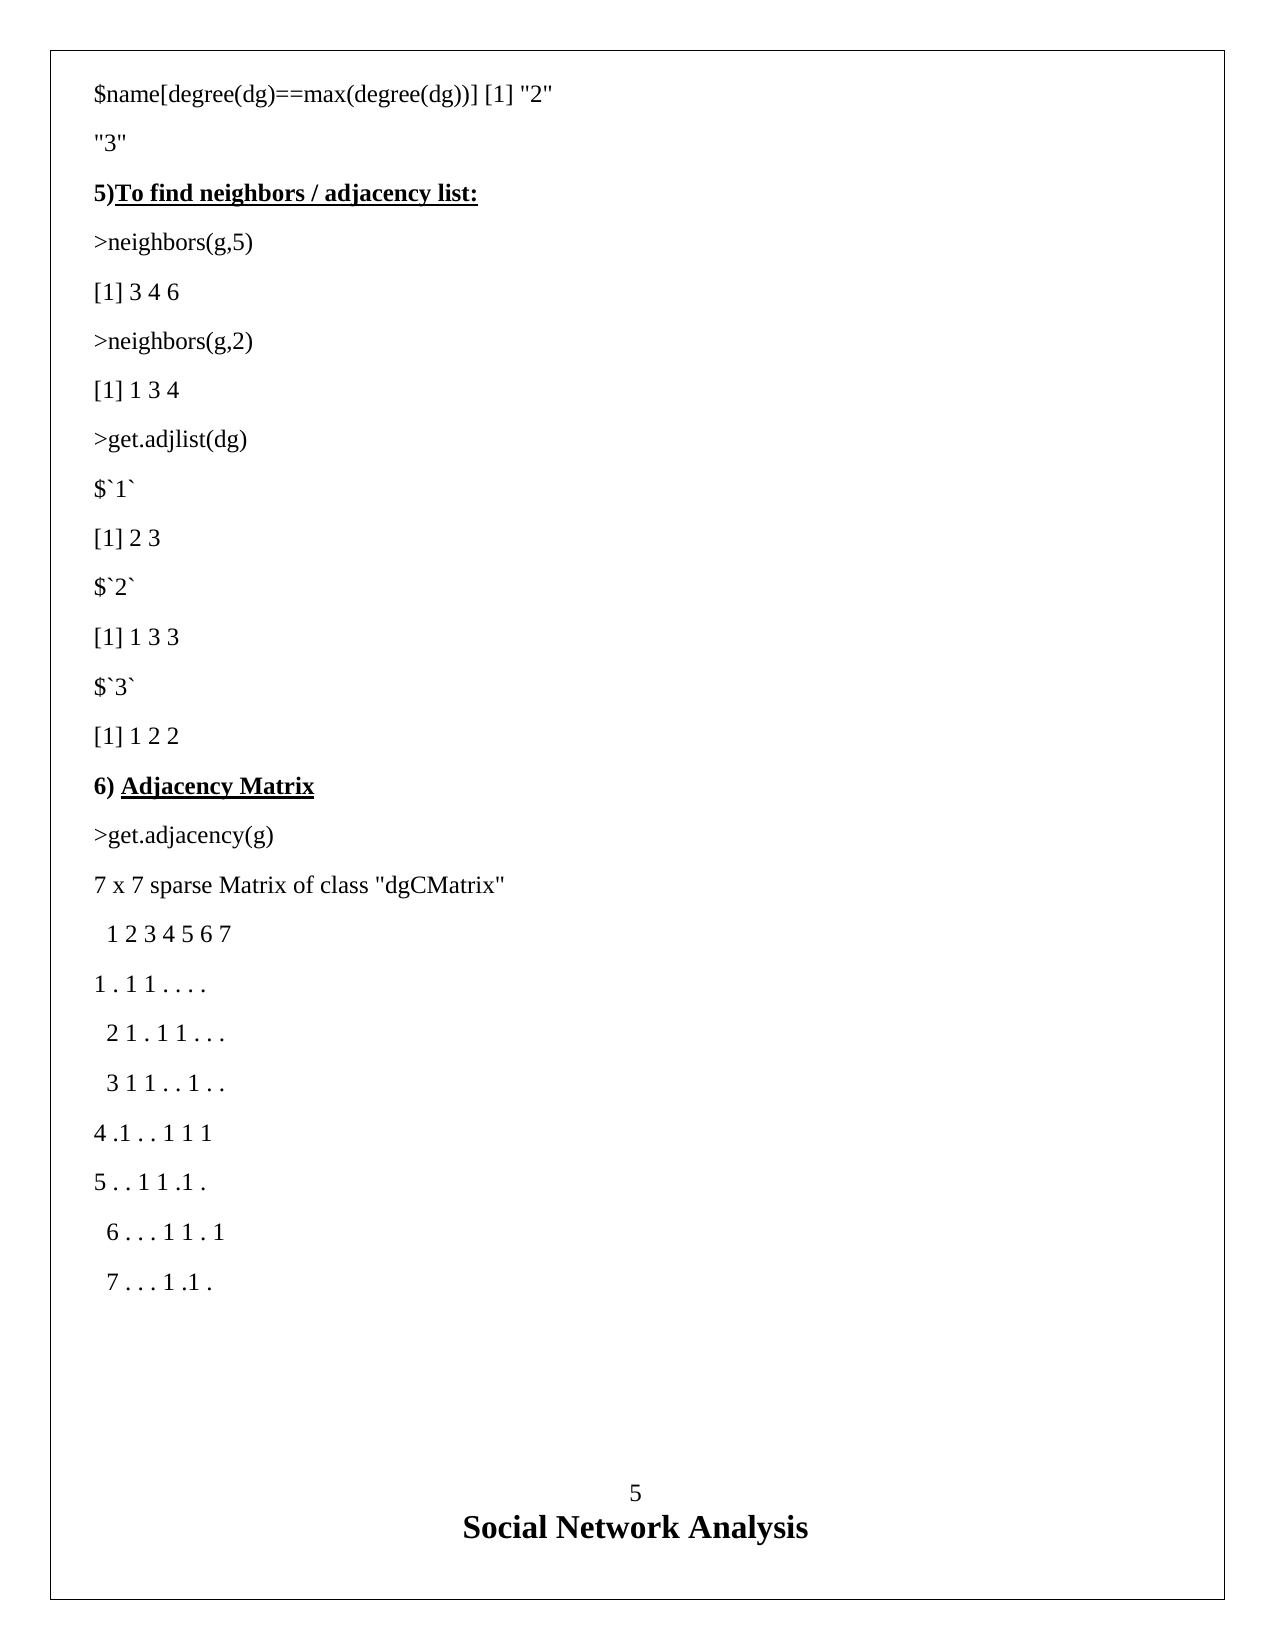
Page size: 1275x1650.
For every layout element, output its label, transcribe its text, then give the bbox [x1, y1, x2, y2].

text 4 .1 . . 1 1 1 [94, 1118, 1194, 1146]
text 7 x 7 sparse Matrix of class "dgCMatrix" 1 2 3 4 5 6 7 [94, 870, 507, 948]
text $`3` [94, 672, 1194, 700]
text $`2` [94, 572, 1194, 601]
text [1] 1 3 3 [94, 622, 1194, 651]
text >neighbors(g,5) [1] 3 4 6 [94, 227, 255, 305]
subtitle Adjacency Matrix [93, 771, 1194, 800]
text 3 1 1 . . 1 . . [106, 1068, 1194, 1097]
text 5 . . 1 1 .1 . [94, 1167, 1194, 1196]
text >neighbors(g,2) [1] 1 3 4 [94, 326, 255, 404]
text >get.adjacency(g) [94, 820, 1194, 849]
text [1] 1 2 2 [94, 721, 1194, 750]
subtitle To find neighbors / adjacency list: [93, 178, 1194, 207]
text 7 . . . 1 .1 . [106, 1267, 1194, 1295]
text 6 . . . 1 1 . 1 [106, 1217, 1194, 1246]
text $`1` [1] 2 3 [94, 474, 161, 552]
text 2 1 . 1 1 . . . [106, 1018, 1194, 1047]
text >get.adjlist(dg) [94, 424, 1194, 453]
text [94, 79, 567, 157]
text 1 . 1 1 . . . . [94, 969, 1194, 998]
